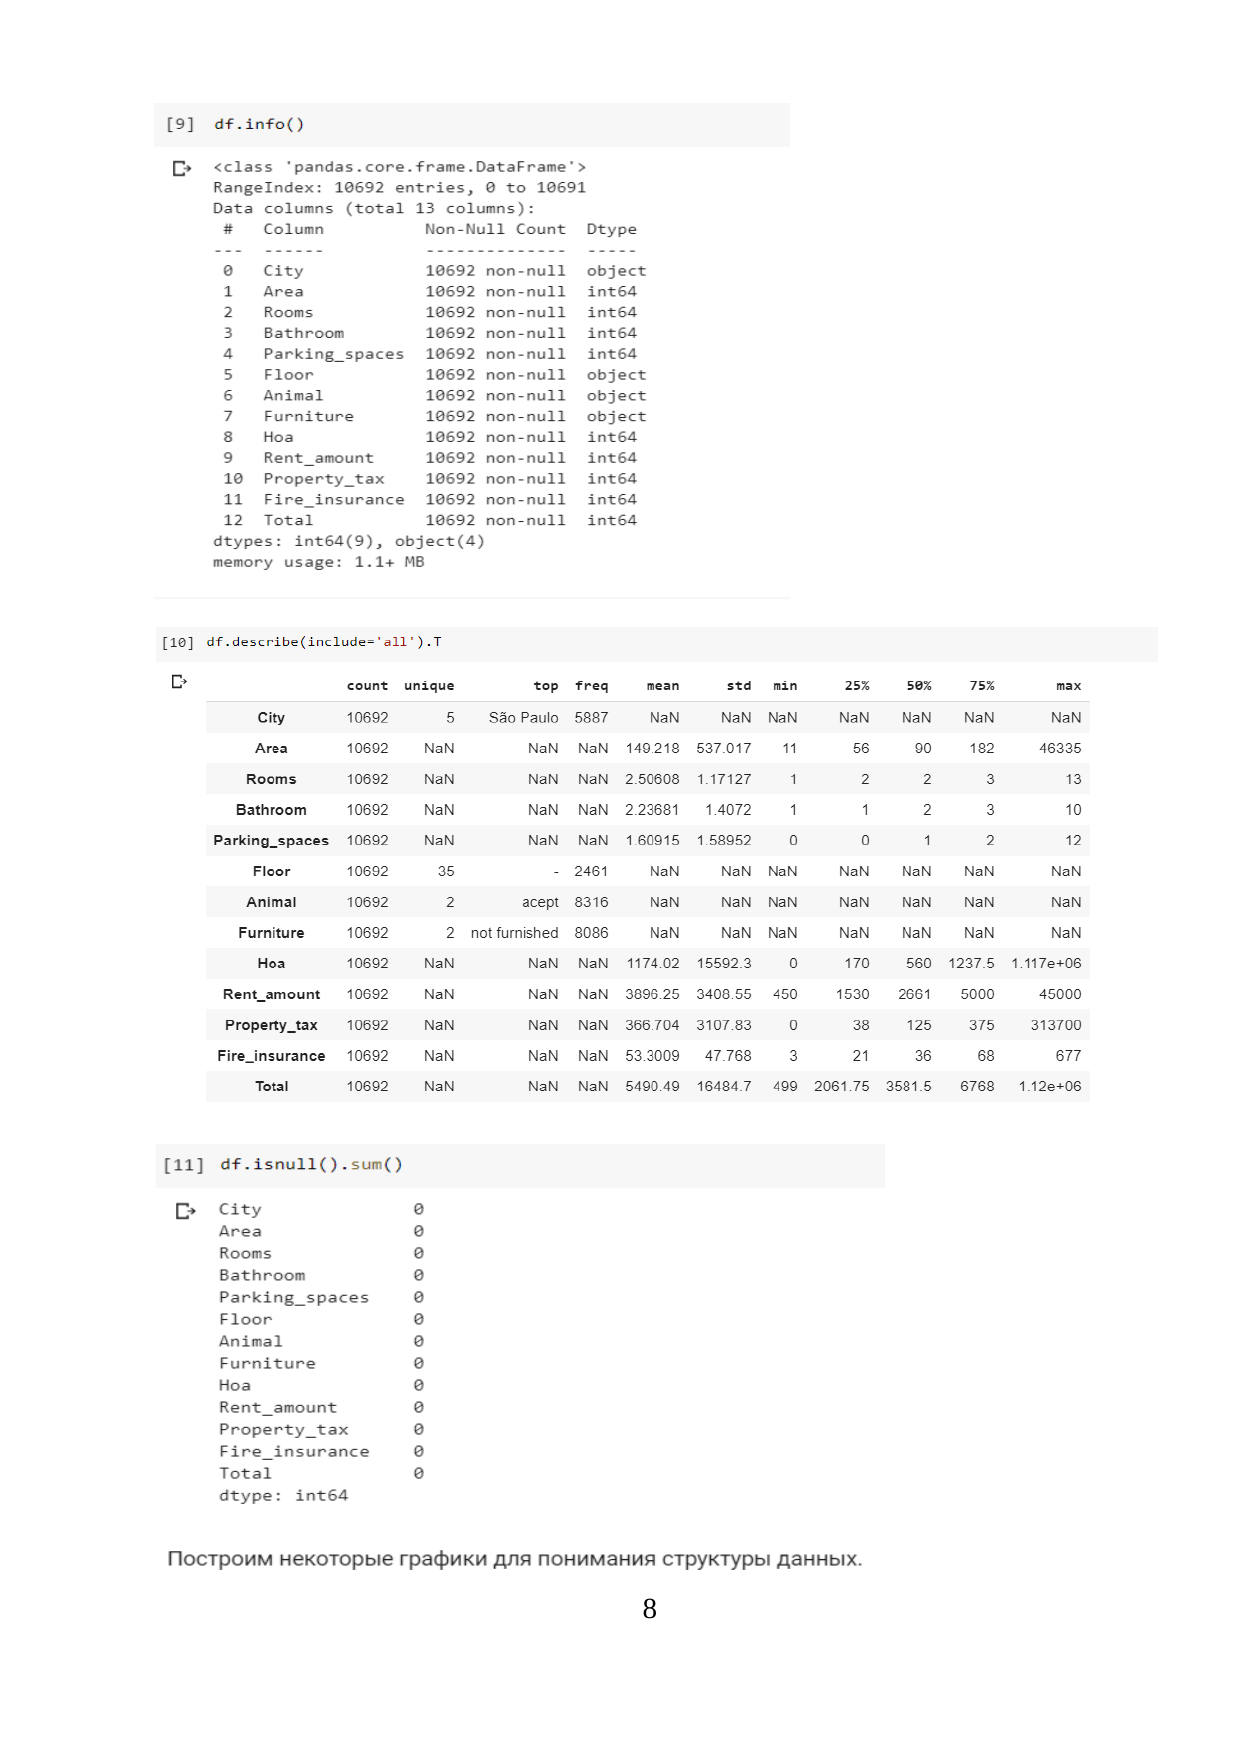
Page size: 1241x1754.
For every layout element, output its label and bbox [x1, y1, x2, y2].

picture [147, 1144, 885, 1581]
picture [147, 627, 1158, 1116]
picture [147, 103, 790, 599]
